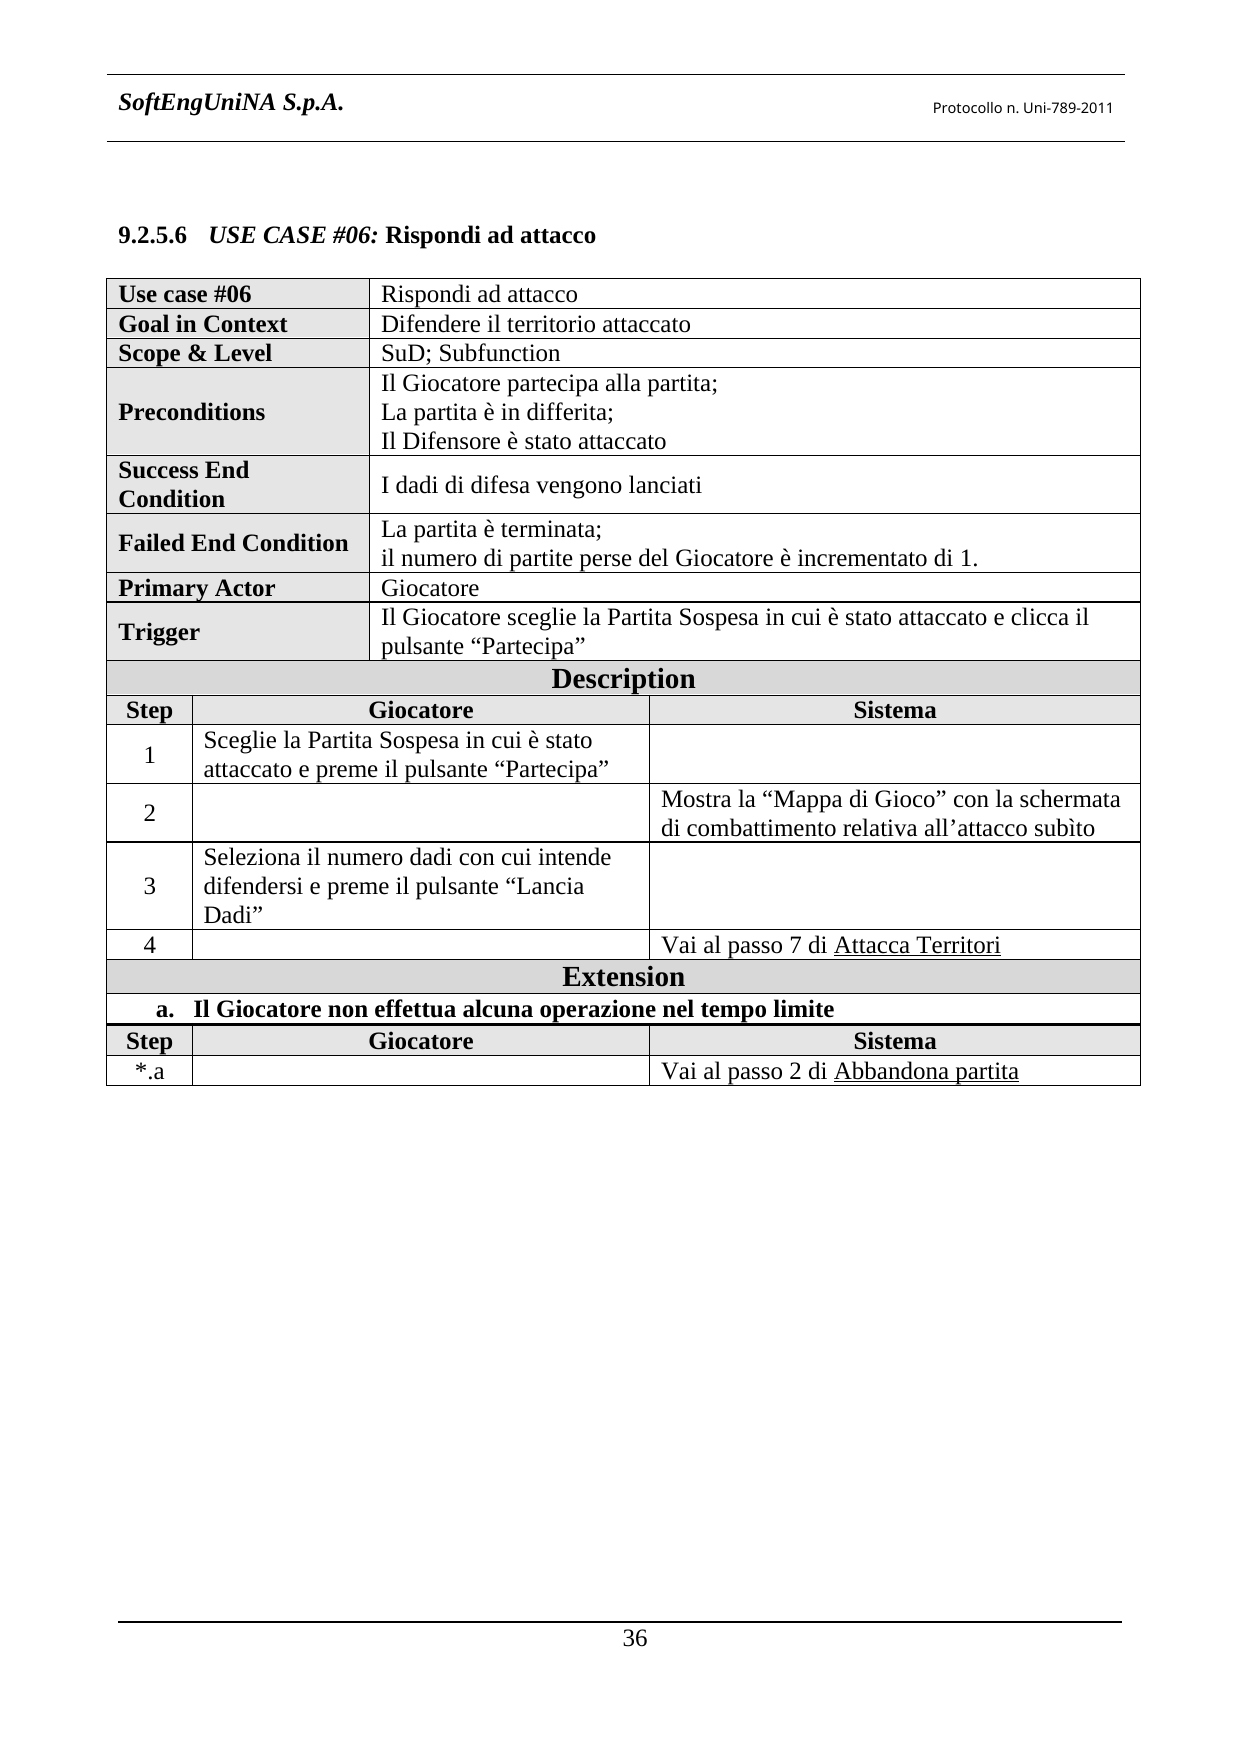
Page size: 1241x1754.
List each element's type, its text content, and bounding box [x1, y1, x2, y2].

table_cell Step [107, 696, 192, 724]
table_cell Description [107, 661, 1140, 694]
table_cell I dadi di difesa vengono lanciati [370, 456, 1140, 513]
table_cell Sceglie la Partita Sospesa in cui è stato attaccato e preme il pulsante “Partecipa” [193, 725, 649, 783]
table_cell 2 [107, 784, 192, 841]
table_cell La partita è terminata; il numero di partite perse del Giocatore è incrementato di 1. [370, 514, 1140, 572]
table_cell Giocatore [193, 1026, 649, 1055]
table_cell Failed End Condition [107, 514, 369, 572]
table_cell Sistema [650, 696, 1140, 724]
table_cell Preconditions [107, 368, 369, 454]
table_cell 4 [107, 930, 192, 958]
table_header Rispondi ad attacco [370, 279, 1140, 308]
table_cell Vai al passo 7 di Attacca Territori [650, 930, 1140, 958]
table_cell 1 [107, 725, 192, 783]
table_header Use case #06 [107, 279, 369, 308]
table_cell Seleziona il numero dadi con cui intende difendersi e preme il pulsante “Lancia Dadi” [193, 843, 649, 929]
table_cell 3 [107, 843, 192, 929]
table_cell Giocatore [193, 696, 649, 724]
table_cell [193, 930, 649, 958]
table_cell Il Giocatore partecipa alla partita; La partita è in differita; Il Difensore è stato attaccato [370, 368, 1140, 454]
table_cell SuD; Subfunction [370, 339, 1140, 367]
table_cell [650, 725, 1140, 783]
table_cell Scope & Level [107, 339, 369, 367]
table_cell Vai al passo 2 di Abbandona partita [650, 1056, 1140, 1084]
table_cell Difendere il territorio attaccato [370, 309, 1140, 337]
table_cell Success End Condition [107, 456, 369, 513]
table_cell [193, 1056, 649, 1084]
table_cell Il Giocatore sceglie la Partita Sospesa in cui è stato attaccato e clicca il pulsante “Partecipa” [370, 603, 1140, 660]
table_cell *.a [107, 1056, 192, 1084]
table_cell Extension [107, 960, 1140, 993]
table_cell Step [107, 1026, 192, 1055]
table_cell [193, 784, 649, 841]
table_cell Trigger [107, 603, 369, 660]
table_cell [650, 843, 1140, 929]
table_cell Primary Actor [107, 573, 369, 601]
table_cell Giocatore [370, 573, 1140, 601]
table_cell Il Giocatore non effettua alcuna operazione nel tempo limite [107, 994, 1140, 1023]
table_cell Mostra la “Mappa di Gioco” con la schermata di combattimento relativa all’attacco subìto [650, 784, 1140, 841]
table_cell Sistema [650, 1026, 1140, 1055]
subtitle USE CASE #06: Rispondi ad attacco [118, 220, 1122, 249]
table_cell Goal in Context [107, 309, 369, 337]
